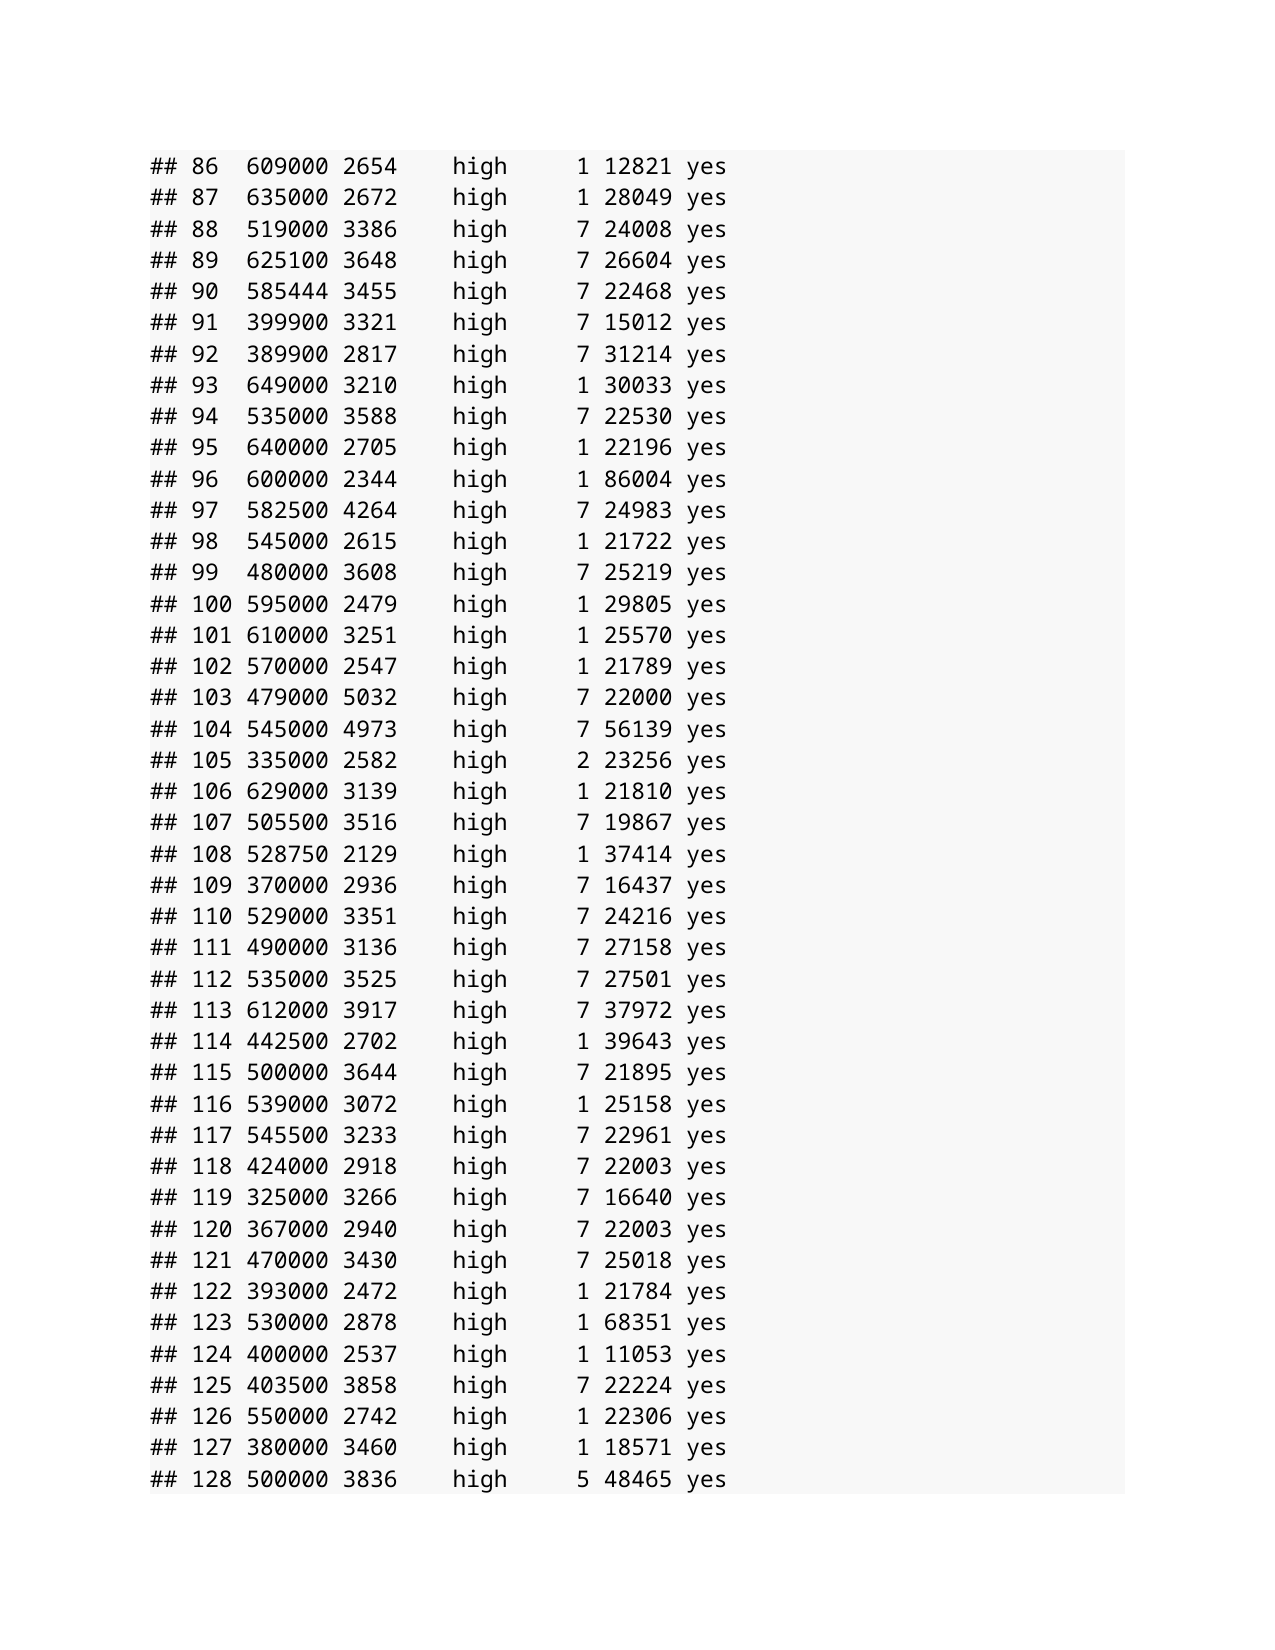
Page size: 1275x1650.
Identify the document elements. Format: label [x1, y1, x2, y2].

text [150, 150, 1125, 1494]
